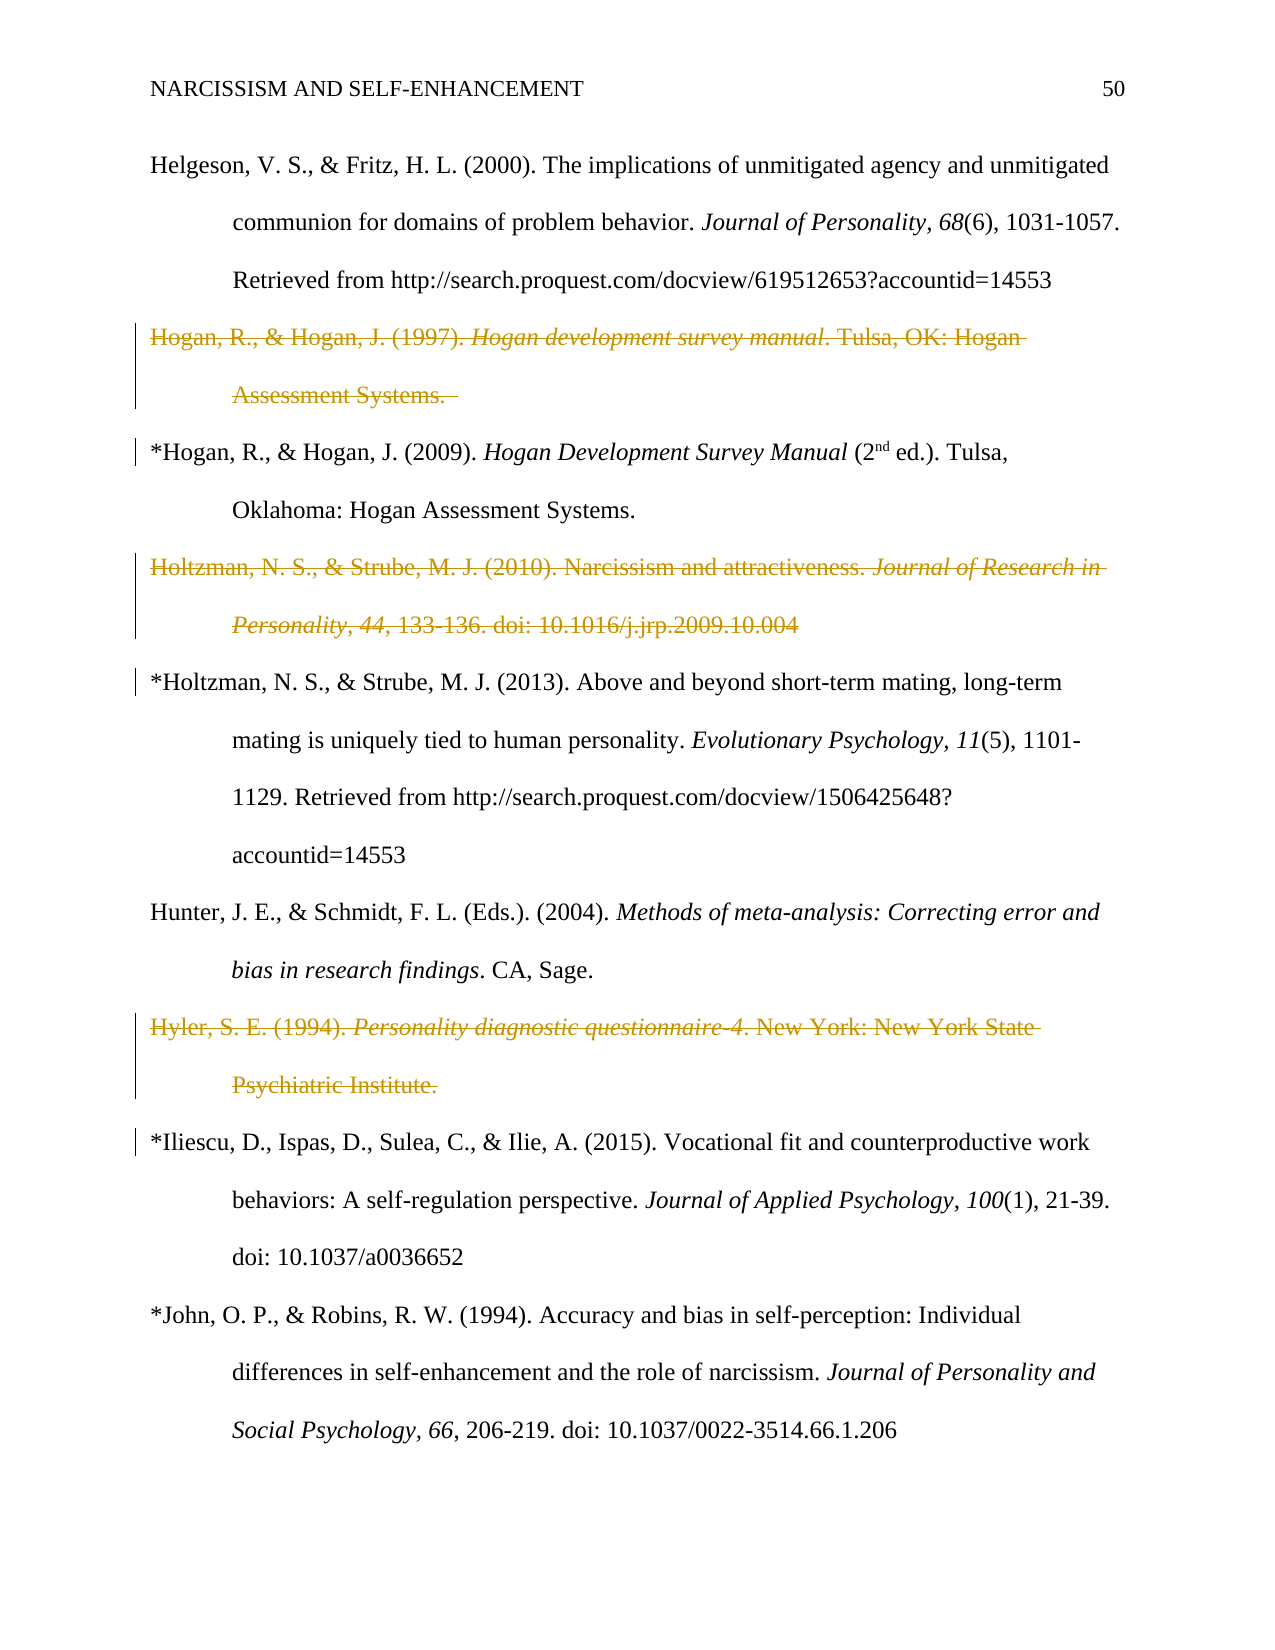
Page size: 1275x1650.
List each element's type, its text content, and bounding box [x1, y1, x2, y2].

text bias in research findings. CA, Sage. [225, 955, 1125, 984]
text Helgeson, V. S., & Fritz, H. L. (2000). The implications of unmitigated agency and unmitigated communion for domains of problem behavior. Journal of Personality, 68(6), 1031-1057. Retrieved from http://search.proquest.com/docview/619512653?accountid=14553 [150, 150, 1125, 294]
text *Holtzman, N. S., & Strube, M. J. (2013). Above and beyond short-term mating, long-term mating is uniquely tied to human personality. Evolutionary Psychology, 11(5), 1101-1129. Retrieved from http://search.proquest.com/docview/1506425648?accountid=14553 [150, 667, 1125, 869]
text Hunter, J. E., & Schmidt, F. L. (Eds.). (2004). Methods of meta-analysis: Correcting error and [150, 897, 1125, 926]
text *John, O. P., & Robins, R. W. (1994). Accuracy and bias in self-perception: Individual differences in self-enhancement and the role of narcissism. Journal of Personality and Social Psychology, 66, 206-219. doi: 10.1037/0022-3514.66.1.206 [150, 1300, 1125, 1444]
text *Hogan, R., & Hogan, J. (2009). Hogan Development Survey Manual (2nd ed.). Tulsa, Oklahoma: Hogan Assessment Systems. [150, 437, 1125, 524]
text *Iliescu, D., Ispas, D., Sulea, C., & Ilie, A. (2015). Vocational fit and counterproductive work behaviors: A self-regulation perspective. Journal of Applied Psychology, 100(1), 21-39. doi: 10.1037/a0036652 [150, 1127, 1125, 1271]
